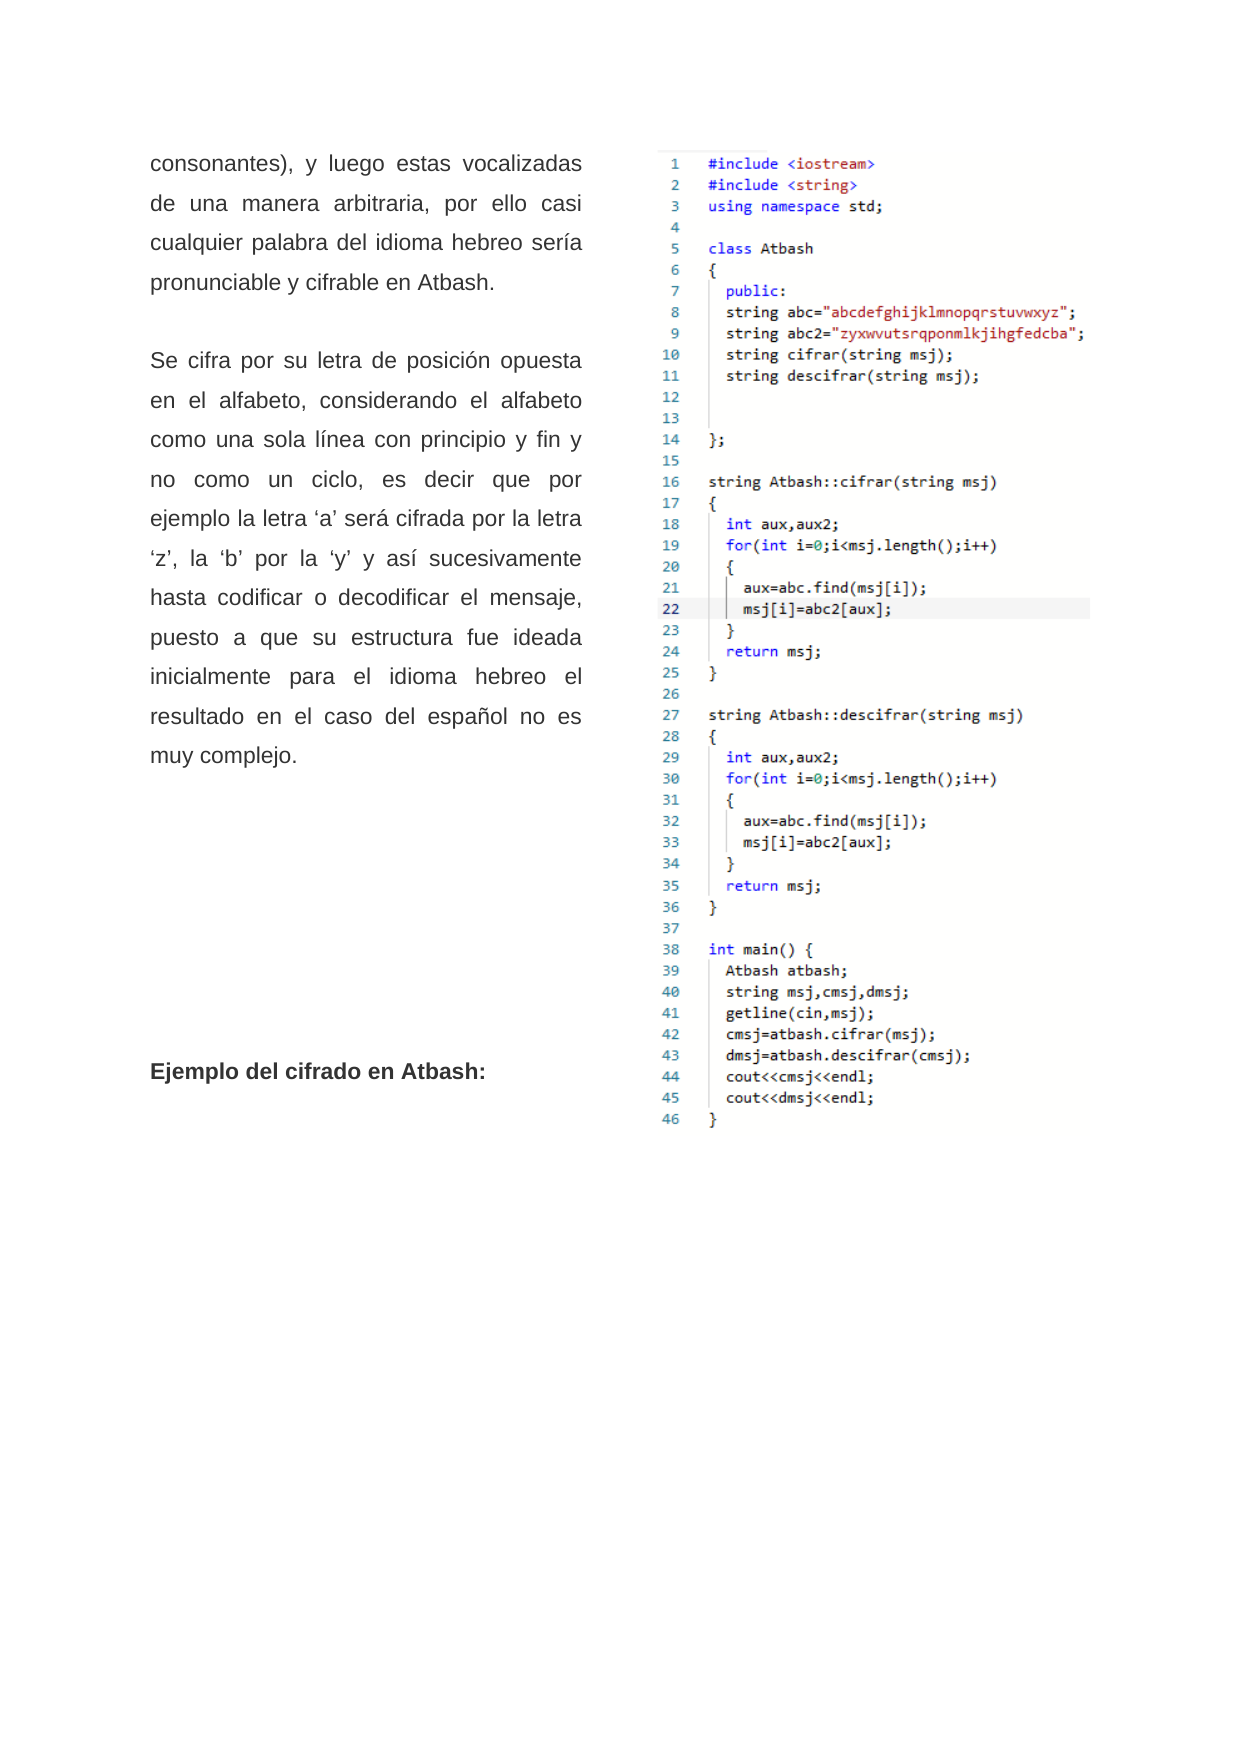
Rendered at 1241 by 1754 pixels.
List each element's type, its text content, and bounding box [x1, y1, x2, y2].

picture [657, 150, 1091, 1136]
text Se cifra por su letra de posición opuesta en el alfabeto, considerando el alfabeto como una sola línea con principio y fin y no como un ciclo, es decir que por ejemplo la letra ‘a’ será cifrada por la letra ‘z’, la ‘b’ por la ‘y’ y así sucesivamente hasta codificar o decodificar el mensaje, puesto a que su estructura fue ideada inicialmente para el idioma hebreo el resultado en el caso del español no es muy complejo. [150, 347, 582, 768]
text Ejemplo del cifrado en Atbash: [150, 1058, 582, 1084]
